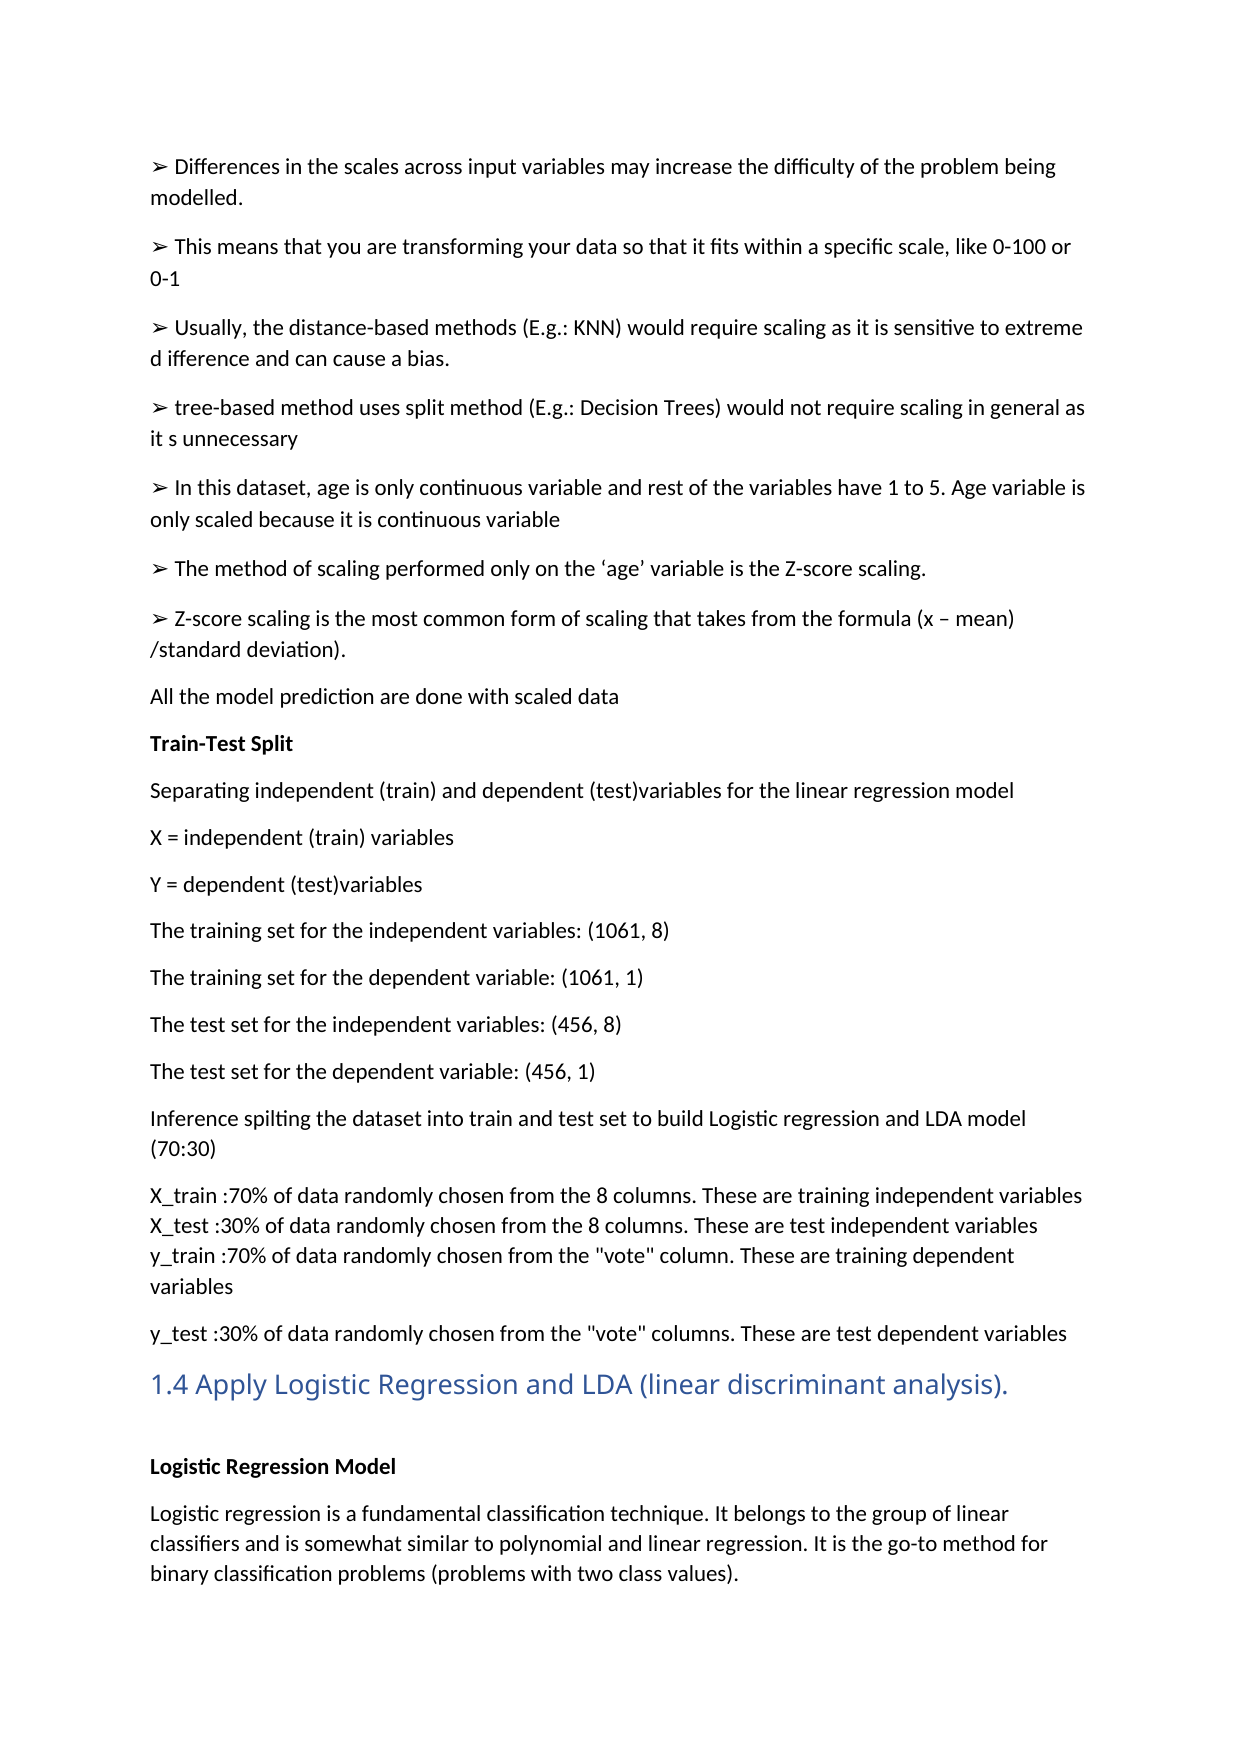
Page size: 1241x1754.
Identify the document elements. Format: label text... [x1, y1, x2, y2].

text ➢ This means that you are transforming your data so that it fits within a specific scale, like 0-100 or 0-1 [150, 230, 1090, 292]
text ➢ Z-score scaling is the most common form of scaling that takes from the formula (x – mean) /standard deviation). [150, 602, 1090, 663]
text ➢ tree-based method uses split method (E.g.: Decision Trees) would not require scaling in general as it s unnecessary [150, 391, 1090, 452]
text Logistic regression is a fundamental classification technique. It belongs to the group of linear classifiers and is somewhat similar to polynomial and linear regression. It is the go-to method for binary classification problems (problems with two class values). [150, 1499, 1090, 1588]
subtitle 1.4 Apply Logistic Regression and LDA (linear discriminant analysis). [150, 1366, 1090, 1402]
text ➢ Usually, the distance-based methods (E.g.: KNN) would require scaling as it is sensitive to extreme d ifference and can cause a bias. [150, 311, 1090, 372]
text The test set for the dependent variable: (456, 1) [150, 1057, 1090, 1085]
text The test set for the independent variables: (456, 8) [150, 1010, 1090, 1038]
text Train-Test Split [150, 729, 1090, 757]
text ➢ In this dataset, age is only continuous variable and rest of the variables have 1 to 5. Age variable is only scaled because it is continuous variable [150, 471, 1090, 533]
text The training set for the independent variables: (1061, 8) [150, 917, 1090, 945]
text The training set for the dependent variable: (1061, 1) [150, 963, 1090, 992]
text Y = dependent (test)variables [150, 870, 1090, 898]
text y_test :30% of data randomly chosen from the "vote" columns. These are test dependent variables [150, 1319, 1090, 1347]
text Inference spilting the dataset into train and test set to build Logistic regression and LDA model (70:30) [150, 1104, 1090, 1162]
text Separating independent (train) and dependent (test)variables for the linear regression model [150, 776, 1090, 804]
text X_train :70% of data randomly chosen from the 8 columns. These are training independent variables X_test :30% of data randomly chosen from the 8 columns. These are test independent variables y_train :70% of data randomly chosen from the "vote" column. These are training dependent variables [150, 1181, 1090, 1300]
text Logistic Regression Model [150, 1452, 1090, 1480]
text X = independent (train) variables [150, 823, 1090, 851]
text ➢ The method of scaling performed only on the ‘age’ variable is the Z-score scaling. [150, 552, 1090, 583]
text All the model prediction are done with scaled data [150, 682, 1090, 710]
text ➢ Differences in the scales across input variables may increase the difficulty of the problem being modelled. [150, 150, 1090, 211]
